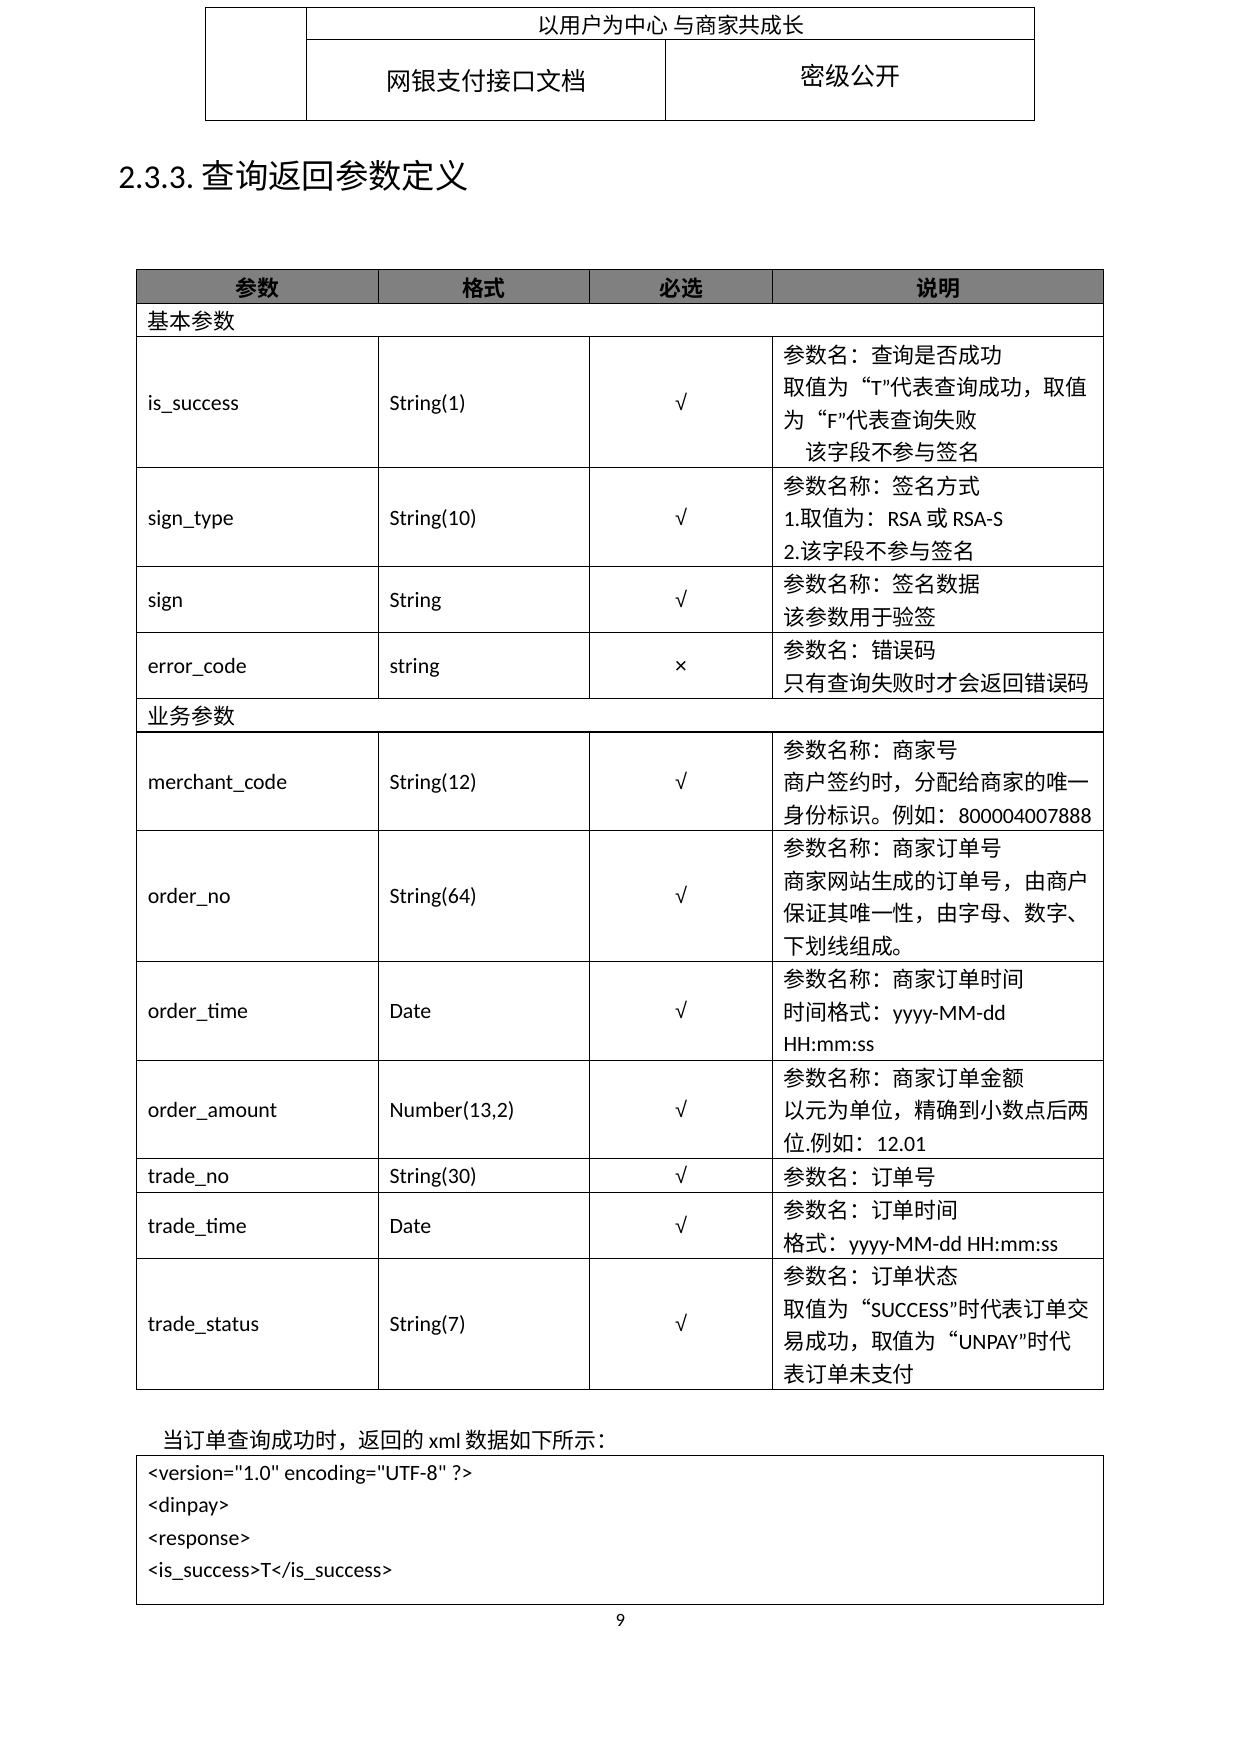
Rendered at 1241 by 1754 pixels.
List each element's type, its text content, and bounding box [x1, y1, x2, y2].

table_cell 参数名称：签名方式 1.取值为：RSA或RSA-S 2.该字段不参与签名 [773, 468, 1103, 566]
subtitle 2.3.3. 查询返回参数定义 [118, 142, 1122, 207]
table_header 参数 [137, 270, 378, 303]
table_cell √ [590, 1193, 772, 1258]
table_cell String(30) [379, 1159, 589, 1192]
table_cell String(7) [379, 1259, 589, 1389]
table_cell √ [590, 1159, 772, 1192]
table_cell Date [379, 962, 589, 1059]
table_cell √ [590, 831, 772, 961]
table_cell √ [590, 567, 772, 632]
table_cell String(64) [379, 831, 589, 961]
table_cell × [590, 633, 772, 698]
table_cell 参数名称：商家订单金额 以元为单位，精确到小数点后两位.例如：12.01 [773, 1061, 1103, 1158]
table_cell 参数名称：商家订单时间 时间格式：yyyy-MM-dd HH:mm:ss [773, 962, 1103, 1059]
table_cell String [379, 567, 589, 632]
table_cell merchant_code [137, 733, 378, 830]
table_cell is_success [137, 337, 378, 467]
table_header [137, 1456, 1103, 1603]
table_cell String(10) [379, 468, 589, 566]
table_cell String(12) [379, 733, 589, 830]
table_cell √ [590, 733, 772, 830]
table_cell trade_status [137, 1259, 378, 1389]
table_cell 基本参数 [137, 304, 1103, 336]
table_cell order_no [137, 831, 378, 961]
table_cell Date [379, 1193, 589, 1258]
table_cell String(1) [379, 337, 589, 467]
table_cell string [379, 633, 589, 698]
table_cell Number(13,2) [379, 1061, 589, 1158]
table_cell 参数名：订单状态 取值为“SUCCESS”时代表订单交易成功，取值为“UNPAY”时代表订单未支付 [773, 1259, 1103, 1389]
table_cell √ [590, 337, 772, 467]
table_cell trade_time [137, 1193, 378, 1258]
table_cell trade_no [137, 1159, 378, 1192]
text 当订单查询成功时，返回的xml数据如下所示： [118, 1422, 1122, 1455]
table_cell 参数名称：商家订单号 商家网站生成的订单号，由商户保证其唯一性，由字母、数字、下划线组成。 [773, 831, 1103, 961]
table_cell √ [590, 1061, 772, 1158]
table_cell 参数名称：商家号 商户签约时，分配给商家的唯一身份标识。例如：800004007888 [773, 733, 1103, 830]
table_cell sign [137, 567, 378, 632]
table_cell 参数名：订单时间 格式：yyyy-MM-dd HH:mm:ss [773, 1193, 1103, 1258]
table_cell 参数名：订单号 [773, 1159, 1103, 1192]
table_cell sign_type [137, 468, 378, 566]
table_cell error_code [137, 633, 378, 698]
table_header 必选 [590, 270, 772, 303]
table_cell 参数名称：签名数据 该参数用于验签 [773, 567, 1103, 632]
table_cell √ [590, 1259, 772, 1389]
table_cell order_amount [137, 1061, 378, 1158]
table_cell 参数名：查询是否成功 取值为“T”代表查询成功，取值为“F”代表查询失败 该字段不参与签名 [773, 337, 1103, 467]
table_header 说明 [773, 270, 1103, 303]
table_cell 业务参数 [137, 699, 1103, 731]
table_cell order_time [137, 962, 378, 1059]
table_cell √ [590, 962, 772, 1059]
table_cell 参数名：错误码 只有查询失败时才会返回错误码 [773, 633, 1103, 698]
table_header 格式 [379, 270, 589, 303]
table_cell √ [590, 468, 772, 566]
